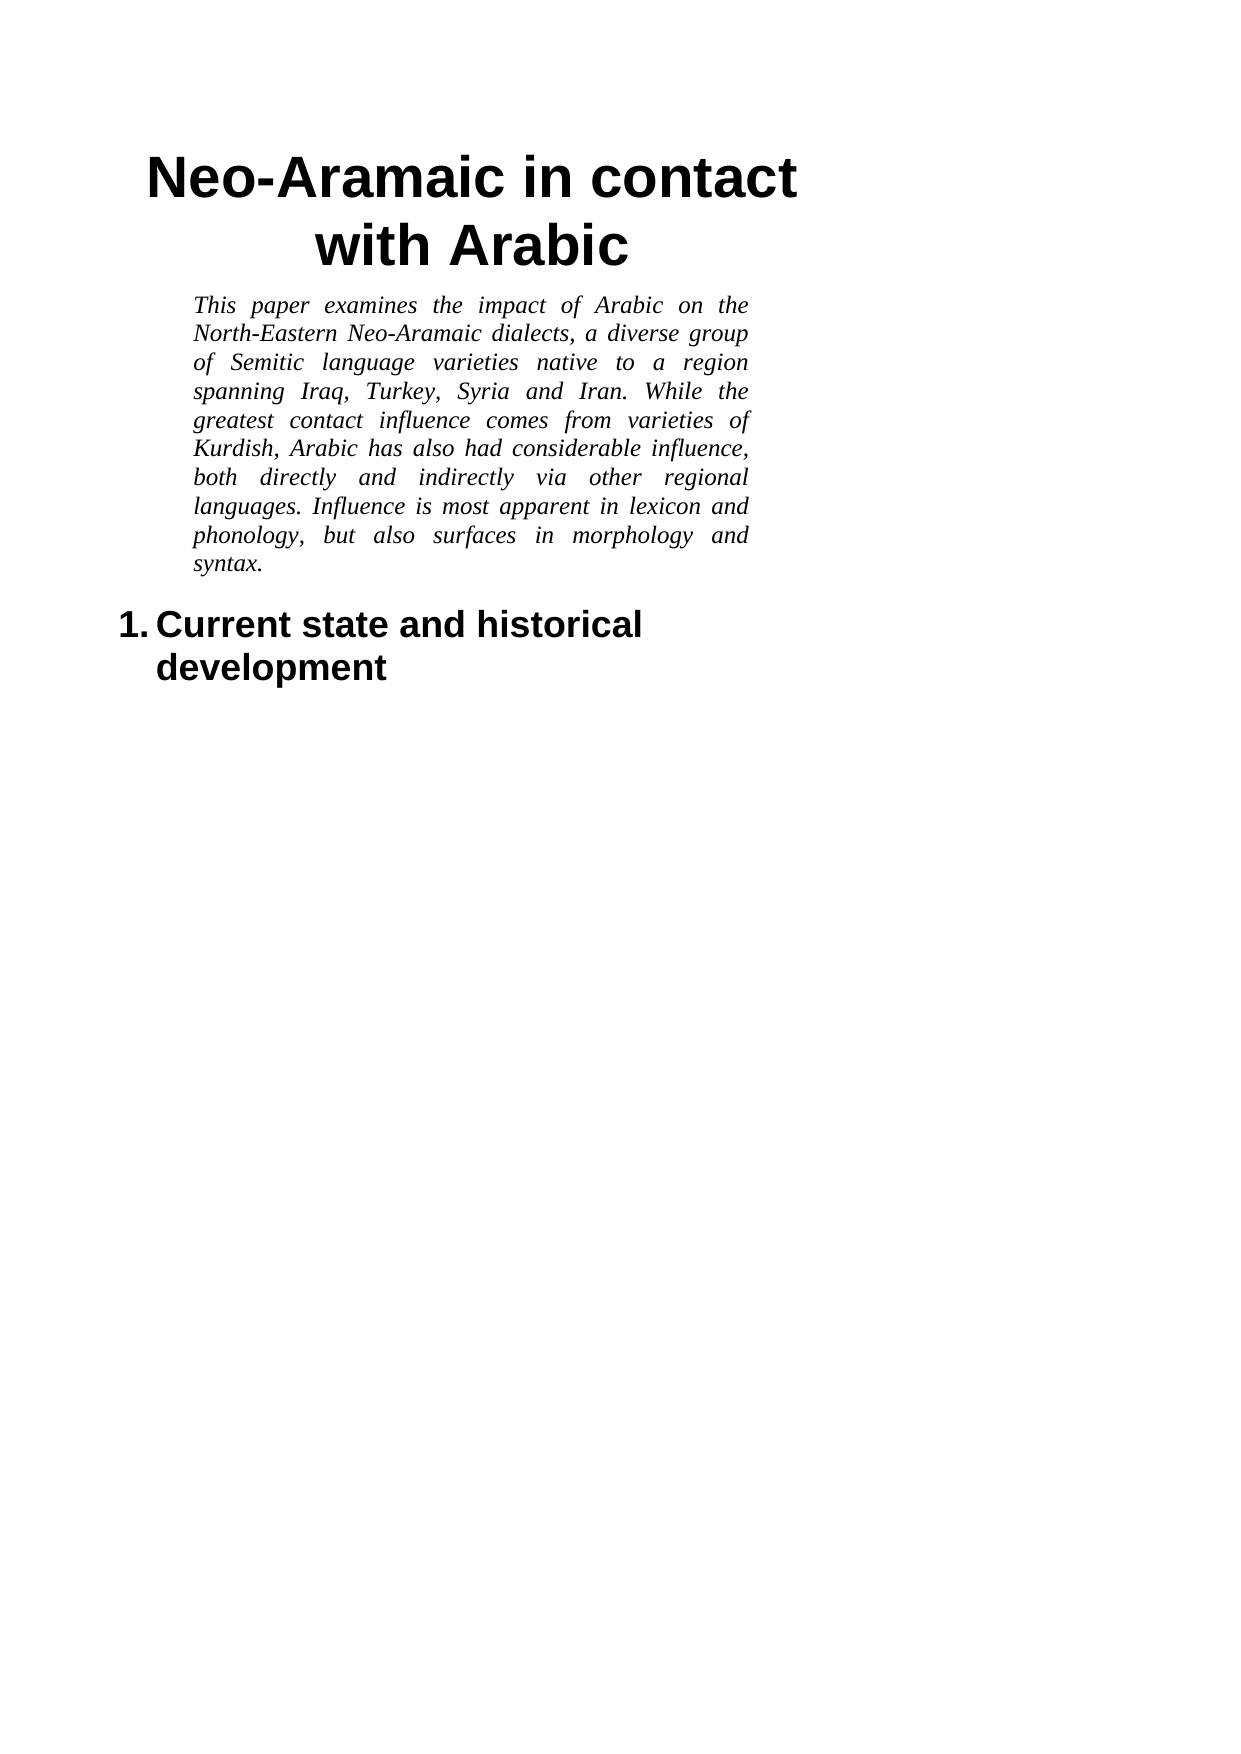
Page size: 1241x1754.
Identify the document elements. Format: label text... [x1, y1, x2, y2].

title Neo-Aramaic in contact with Arabic [118, 143, 827, 277]
text This paper examines the impact of Arabic on the North-Eastern Neo-Aramaic dialects, a diverse group of Semitic language varieties native to a region spanning Iraq, Turkey, Syria and Iran. While the greatest contact influence comes from varieties of Kurdish, Arabic has also had considerable influence, both directly and indirectly via other regional languages. Influence is most apparent in lexicon and phonology, but also surfaces in morphology and syntax. [193, 290, 752, 577]
text Current state and historical development [118, 602, 827, 688]
